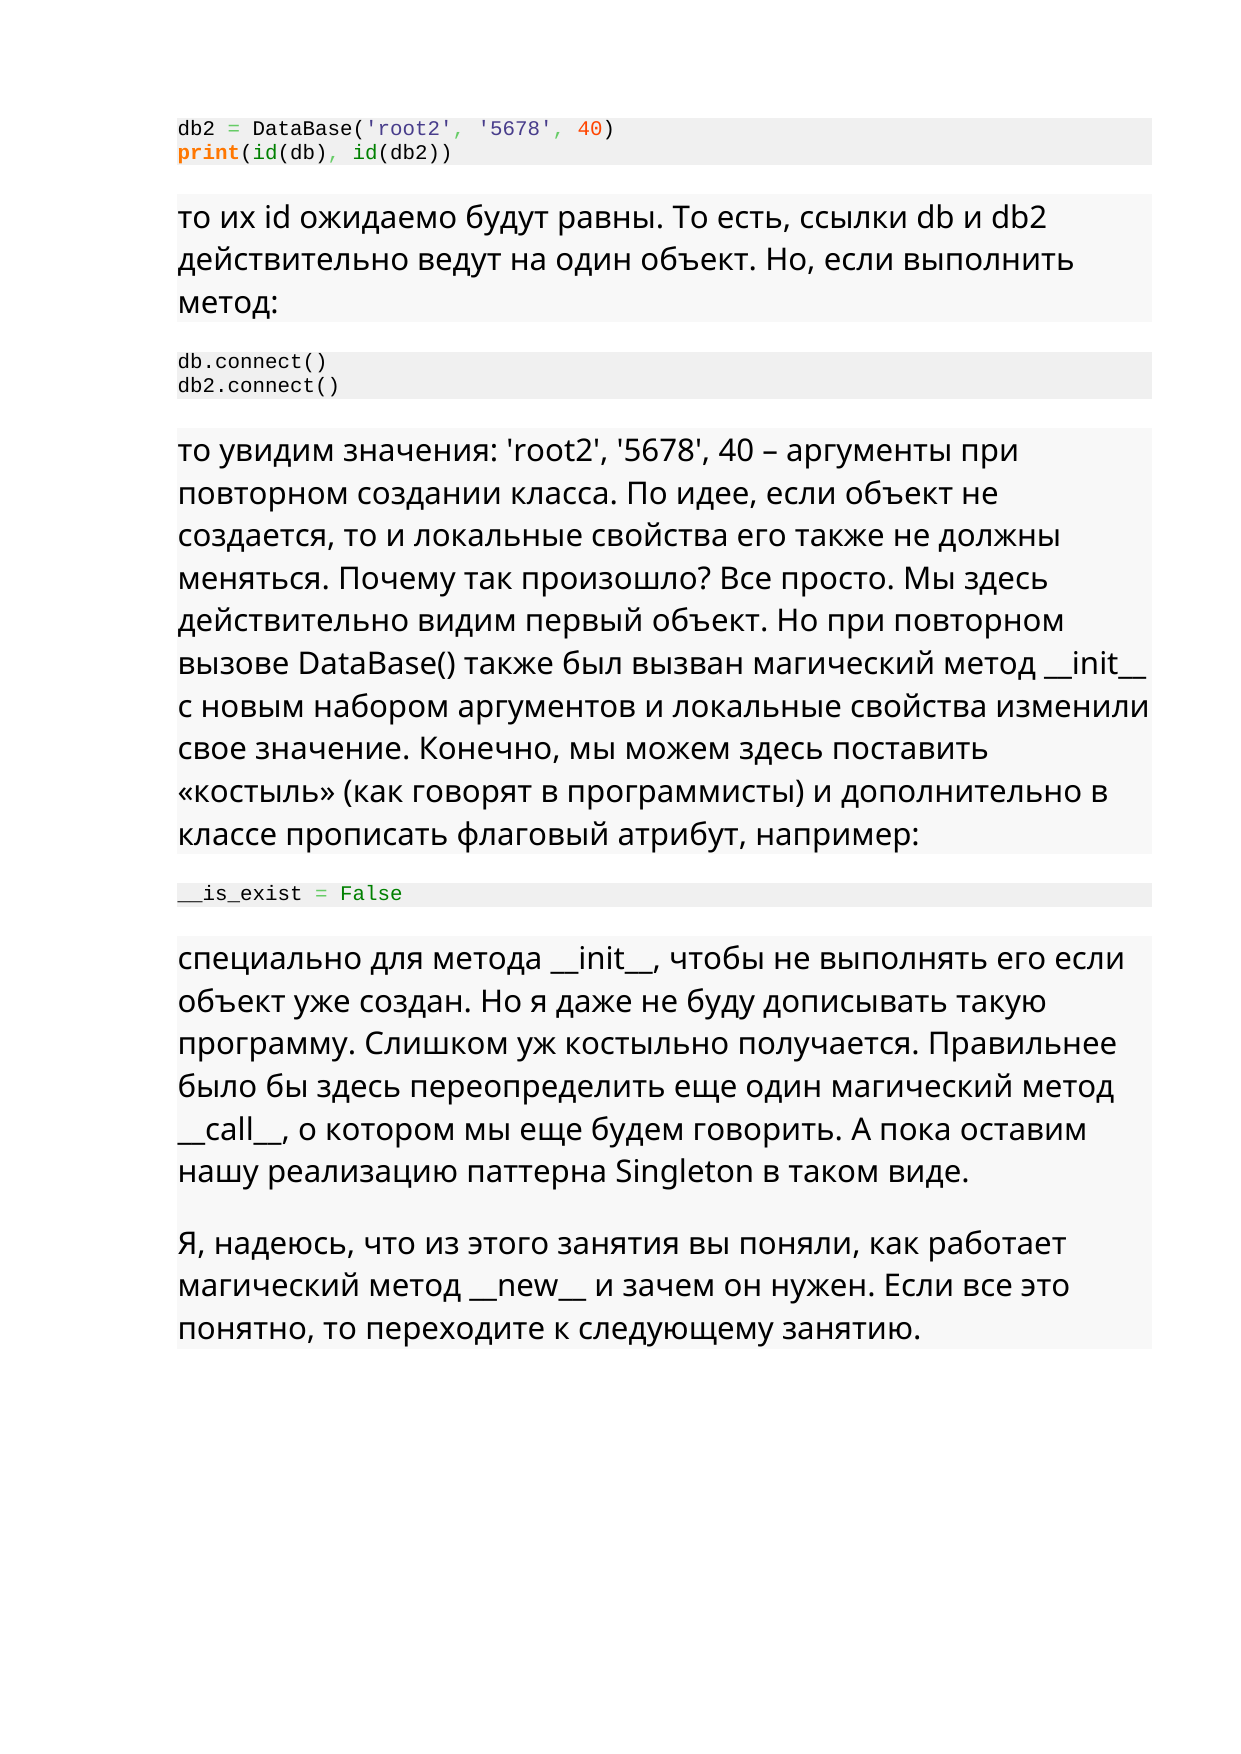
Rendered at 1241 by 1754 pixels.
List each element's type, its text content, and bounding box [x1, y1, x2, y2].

text то их id ожидаемо будут равны. То есть, ссылки db и db2 действительно ведут на один объект. Но, если выполнить метод: [177, 194, 1152, 322]
text то увидим значения: 'root2', '5678', 40 – аргументы при повторном создании класса. По идее, если объект не создается, то и локальные свойства его также не должны меняться. Почему так произошло? Все просто. Мы здесь действительно видим первый объект. Но при повторном вызове DataBase() также был вызван магический метод __init__ с новым набором аргументов и локальные свойства изменили свое значение. Конечно, мы можем здесь поставить «костыль» (как говорят в программисты) и дополнительно в классе прописать флаговый атрибут, например: [177, 428, 1152, 854]
text db2.connect() [177, 375, 1152, 399]
text Я, надеюсь, что из этого занятия вы поняли, как работает магический метод __new__ и зачем он нужен. Если все это понятно, то переходите к следующему занятию. [177, 1221, 1152, 1349]
text db2 = DataBase('root2', '5678', 40) [177, 118, 1152, 142]
text специально для метода __init__, чтобы не выполнять его если объект уже создан. Но я даже не буду дописывать такую программу. Слишком уж костыльно получается. Правильнее было бы здесь переопределить еще один магический метод __call__, о котором мы еще будем говорить. А пока оставим нашу реализацию паттерна Singleton в таком виде. [177, 936, 1152, 1192]
text print(id(db), id(db2)) [177, 142, 1152, 165]
text __is_exist = False [177, 883, 1152, 907]
text db.connect() [177, 352, 1152, 375]
